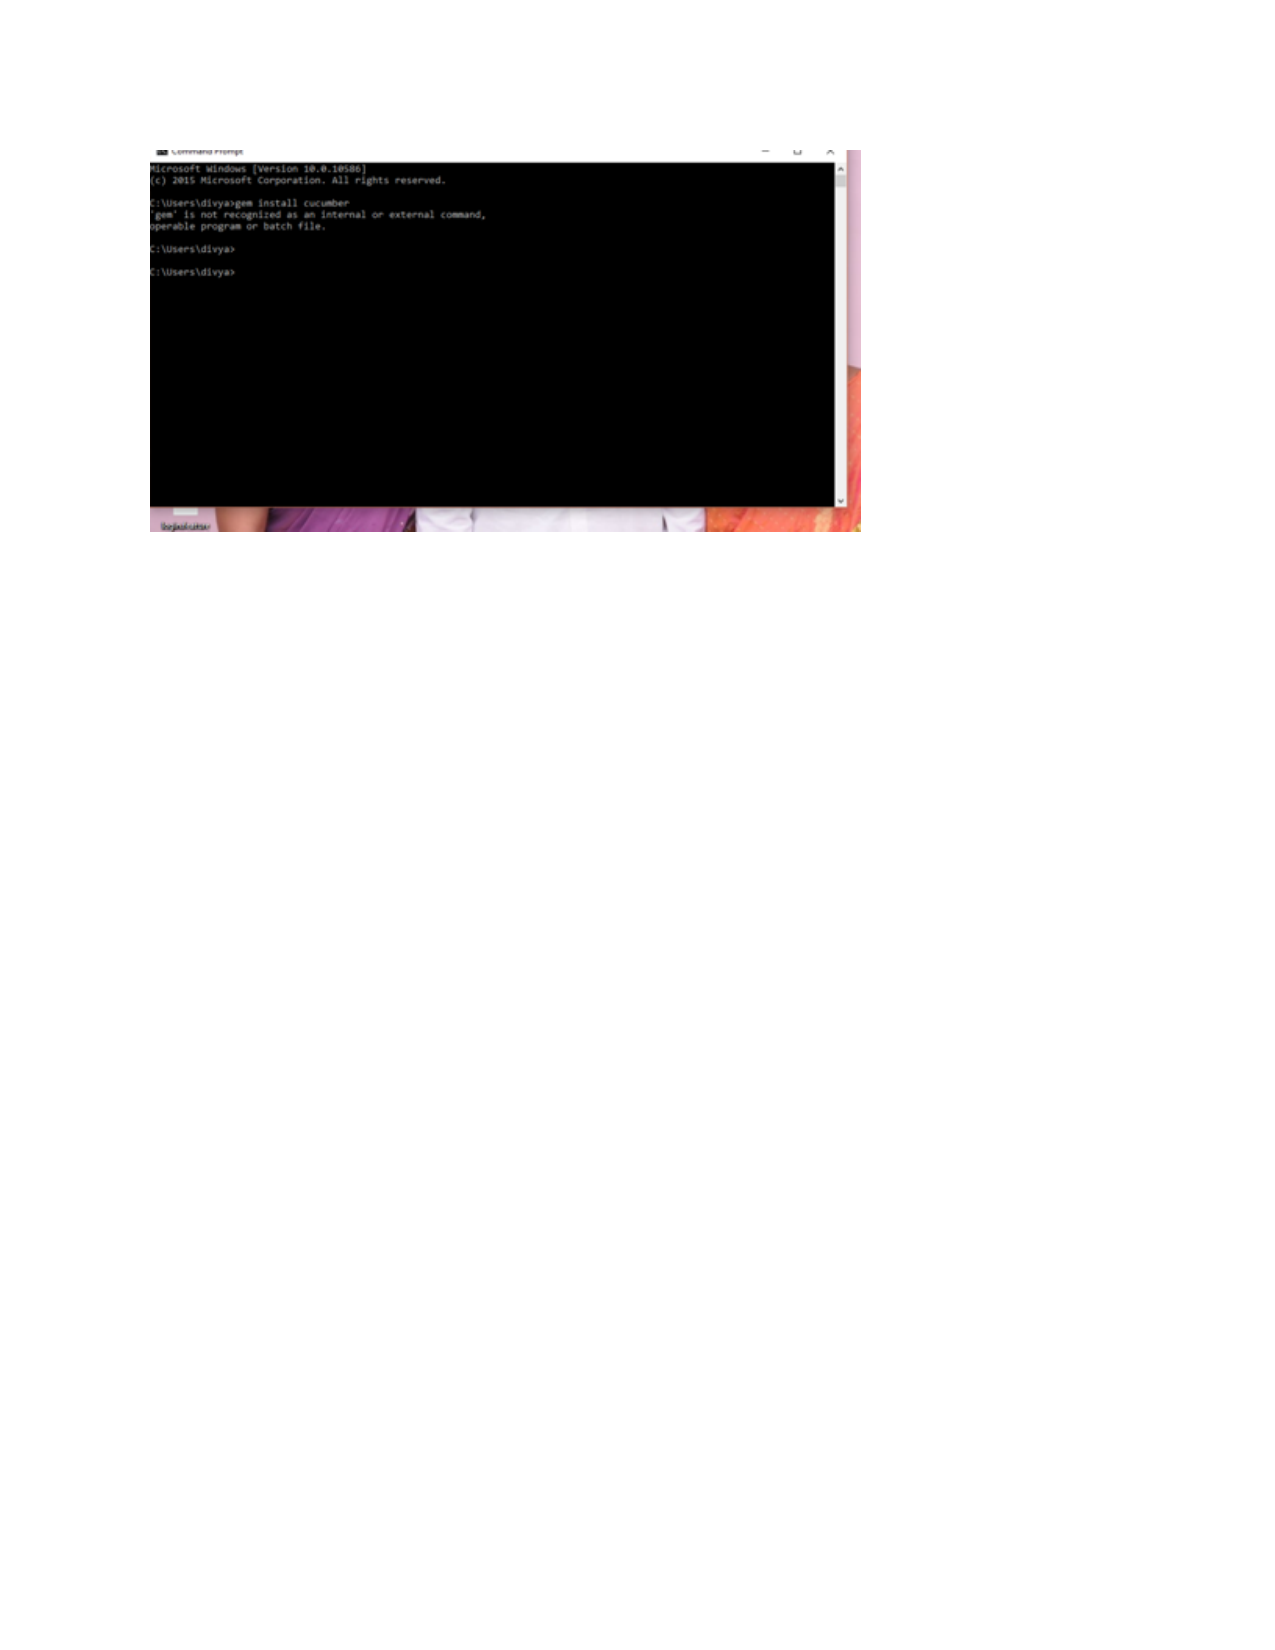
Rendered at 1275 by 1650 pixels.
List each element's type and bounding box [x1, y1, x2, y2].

picture [150, 150, 861, 532]
